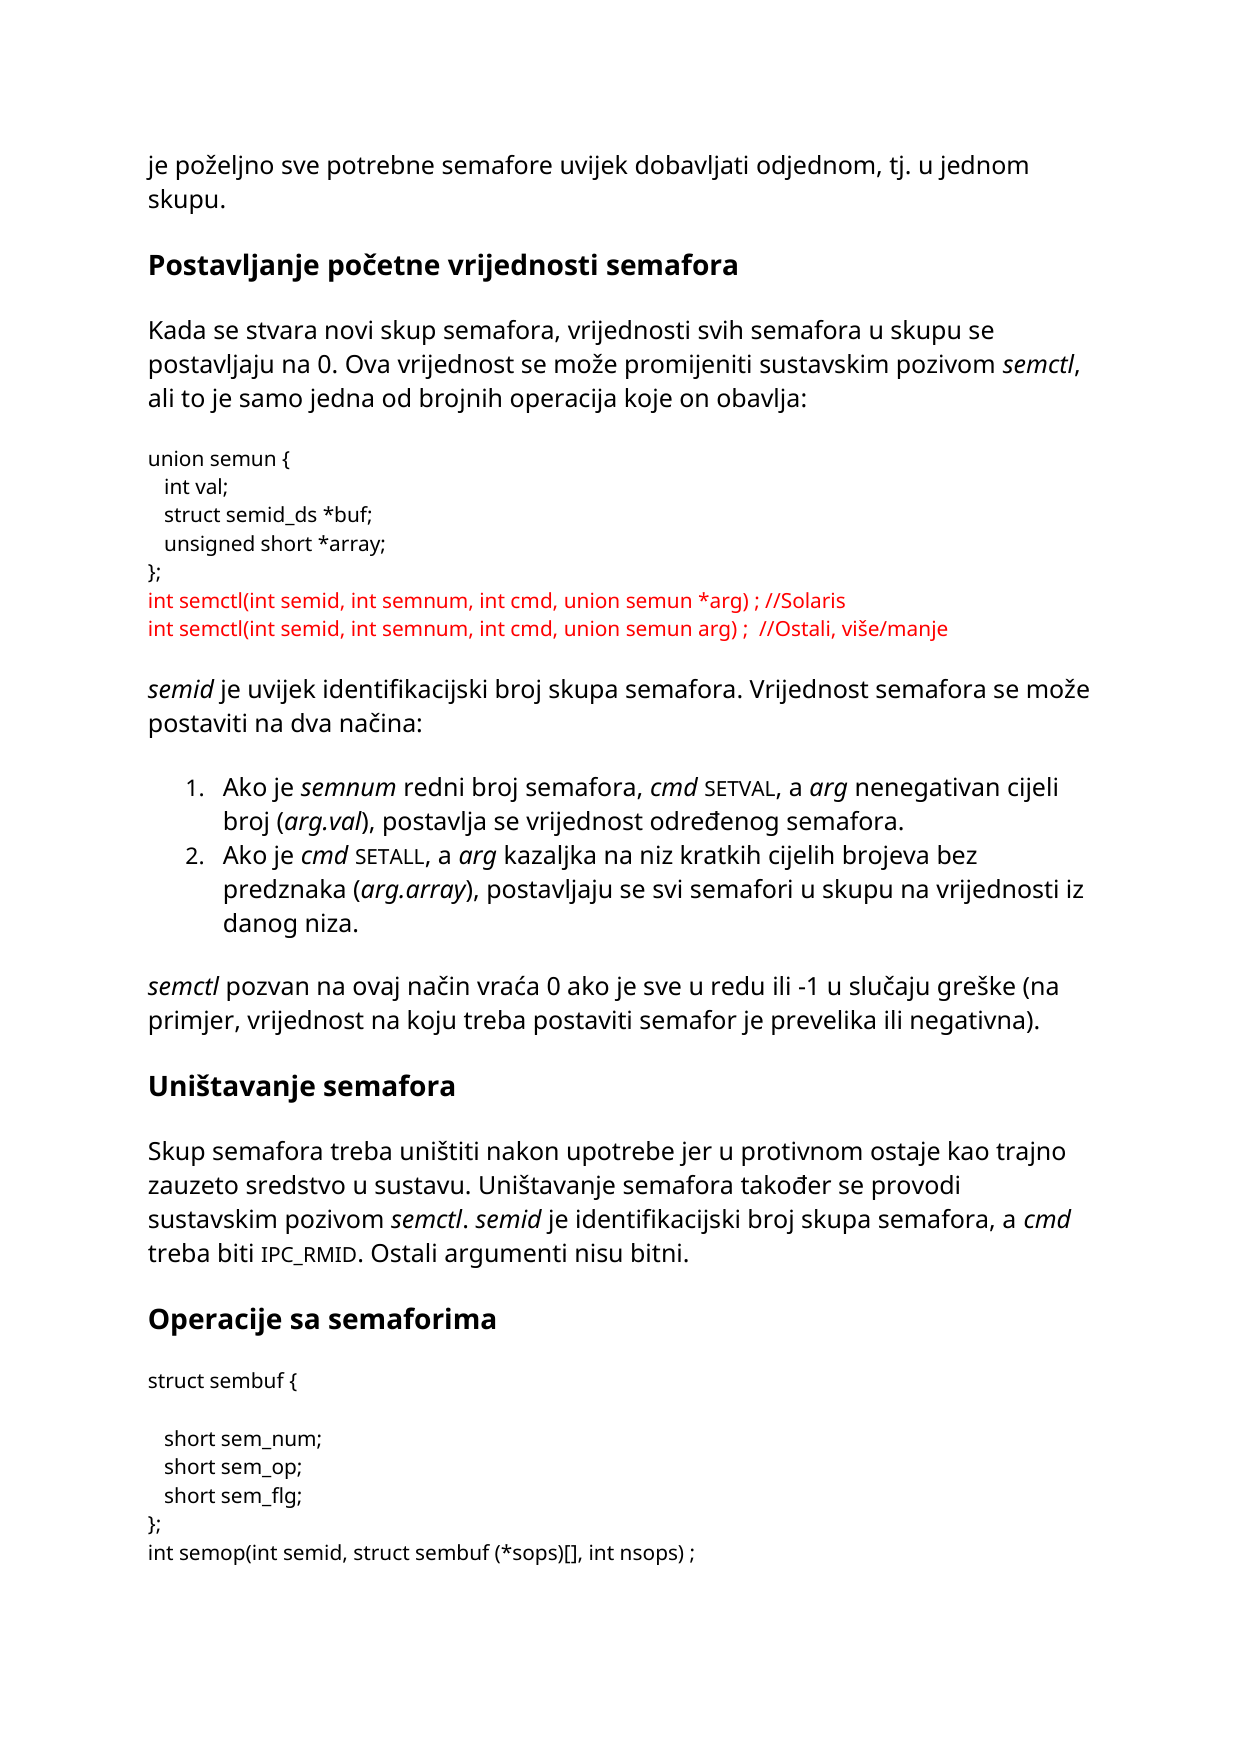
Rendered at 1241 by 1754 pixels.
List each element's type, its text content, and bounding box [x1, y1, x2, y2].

text int val; [148, 472, 1093, 501]
subtitle Uništavanje semafora [148, 1066, 1093, 1104]
text struct semid_ds *buf; [148, 501, 1093, 529]
text short sem_num; [148, 1424, 1093, 1452]
text unsigned short *array; [148, 529, 1093, 557]
text int semctl(int semid, int semnum, int cmd, union semun *arg) ; //Solaris [148, 586, 1093, 614]
list Ako je semnum redni broj semafora, cmd SETVAL, a arg nenegativan cijeli broj (arg.val), postavlja se vrijednost određenog semafora. [185, 769, 1093, 837]
text short sem_flg; [148, 1481, 1093, 1509]
text Skup semafora treba uništiti nakon upotrebe jer u protivnom ostaje kao trajno zauzeto sredstvo u sustavu. Uništavanje semafora također se provodi sustavskim pozivom semctl. semid je identifikacijski broj skupa semafora, a cmd treba biti IPC_RMID. Ostali argumenti nisu bitni. [148, 1133, 1093, 1270]
text union semun { [148, 444, 1093, 472]
list Ako je cmd SETALL, a arg kazaljka na niz kratkih cijelih brojeva bez predznaka (arg.array), postavljaju se svi semafori u skupu na vrijednosti iz danog niza. [185, 837, 1093, 939]
subtitle struct sembuf { [148, 1366, 1093, 1395]
subtitle Postavljanje početne vrijednosti semafora [148, 245, 1093, 283]
text short sem_op; [148, 1452, 1093, 1481]
text semid je uvijek identifikacijski broj skupa semafora. Vrijednost semafora se može postaviti na dva načina: [148, 672, 1093, 740]
text }; [148, 557, 1093, 586]
subtitle Operacije sa semaforima [148, 1299, 1093, 1337]
text }; [148, 1509, 1093, 1538]
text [148, 148, 1093, 216]
text semctl pozvan na ovaj način vraća 0 ako je sve u redu ili -1 u slučaju greške (na primjer, vrijednost na koju treba postaviti semafor je prevelika ili negativna). [148, 969, 1093, 1037]
text Kada se stvara novi skup semafora, vrijednosti svih semafora u skupu se postavljaju na 0. Ova vrijednost se može promijeniti sustavskim pozivom semctl, ali to je samo jedna od brojnih operacija koje on obavlja: [148, 312, 1093, 414]
text int semop(int semid, struct sembuf (*sops)[], int nsops) ; [148, 1538, 1093, 1566]
text int semctl(int semid, int semnum, int cmd, union semun arg) ; //Ostali, više/manje [148, 614, 1093, 643]
